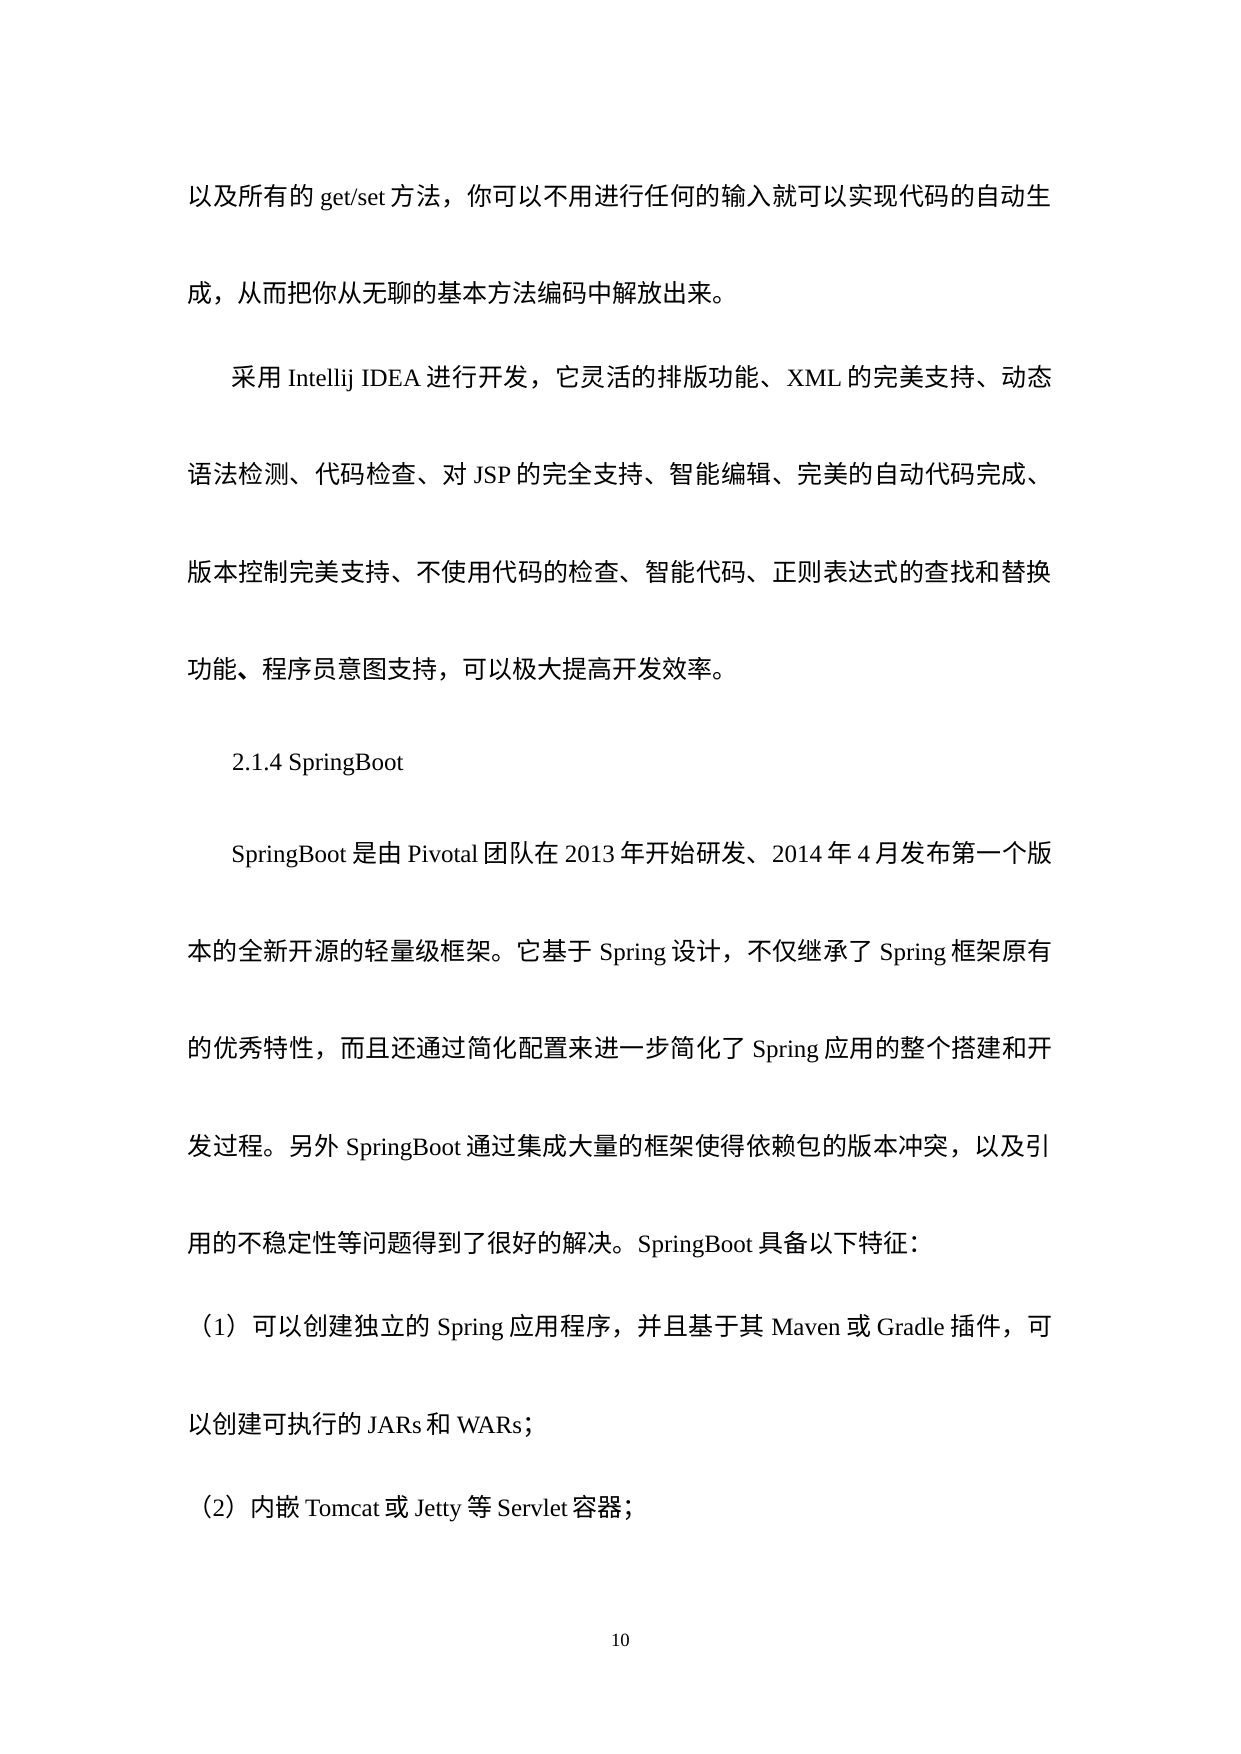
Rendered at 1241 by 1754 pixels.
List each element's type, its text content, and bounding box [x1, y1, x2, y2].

subtitle 2.1.4 SpringBoot [187, 745, 1053, 778]
text （2）内嵌Tomcat或Jetty等Servlet容器； [187, 1473, 1053, 1538]
text SpringBoot是由Pivotal团队在2013年开始研发、2014年4月发布第一个版本的全新开源的轻量级框架。它基于Spring设计，不仅继承了Spring框架原有的优秀特性，而且还通过简化配置来进一步简化了Spring应用的整个搭建和开发过程。另外SpringBoot通过集成大量的框架使得依赖包的版本冲突，以及引用的不稳定性等问题得到了很好的解决。SpringBoot具备以下特征： [187, 819, 1053, 1274]
text （1）可以创建独立的Spring应用程序，并且基于其Maven或Gradle插件，可以创建可执行的JARs和WARs； [187, 1292, 1053, 1455]
text 采用Intellij IDEA进行开发，它灵活的排版功能、XML的完美支持、动态语法检测、代码检查、对JSP的完全支持、智能编辑、完美的自动代码完成、版本控制完美支持、不使用代码的检查、智能代码、正则表达式的查找和替换功能、程序员意图支持，可以极大提高开发效率。 [187, 343, 1053, 700]
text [187, 162, 1053, 324]
